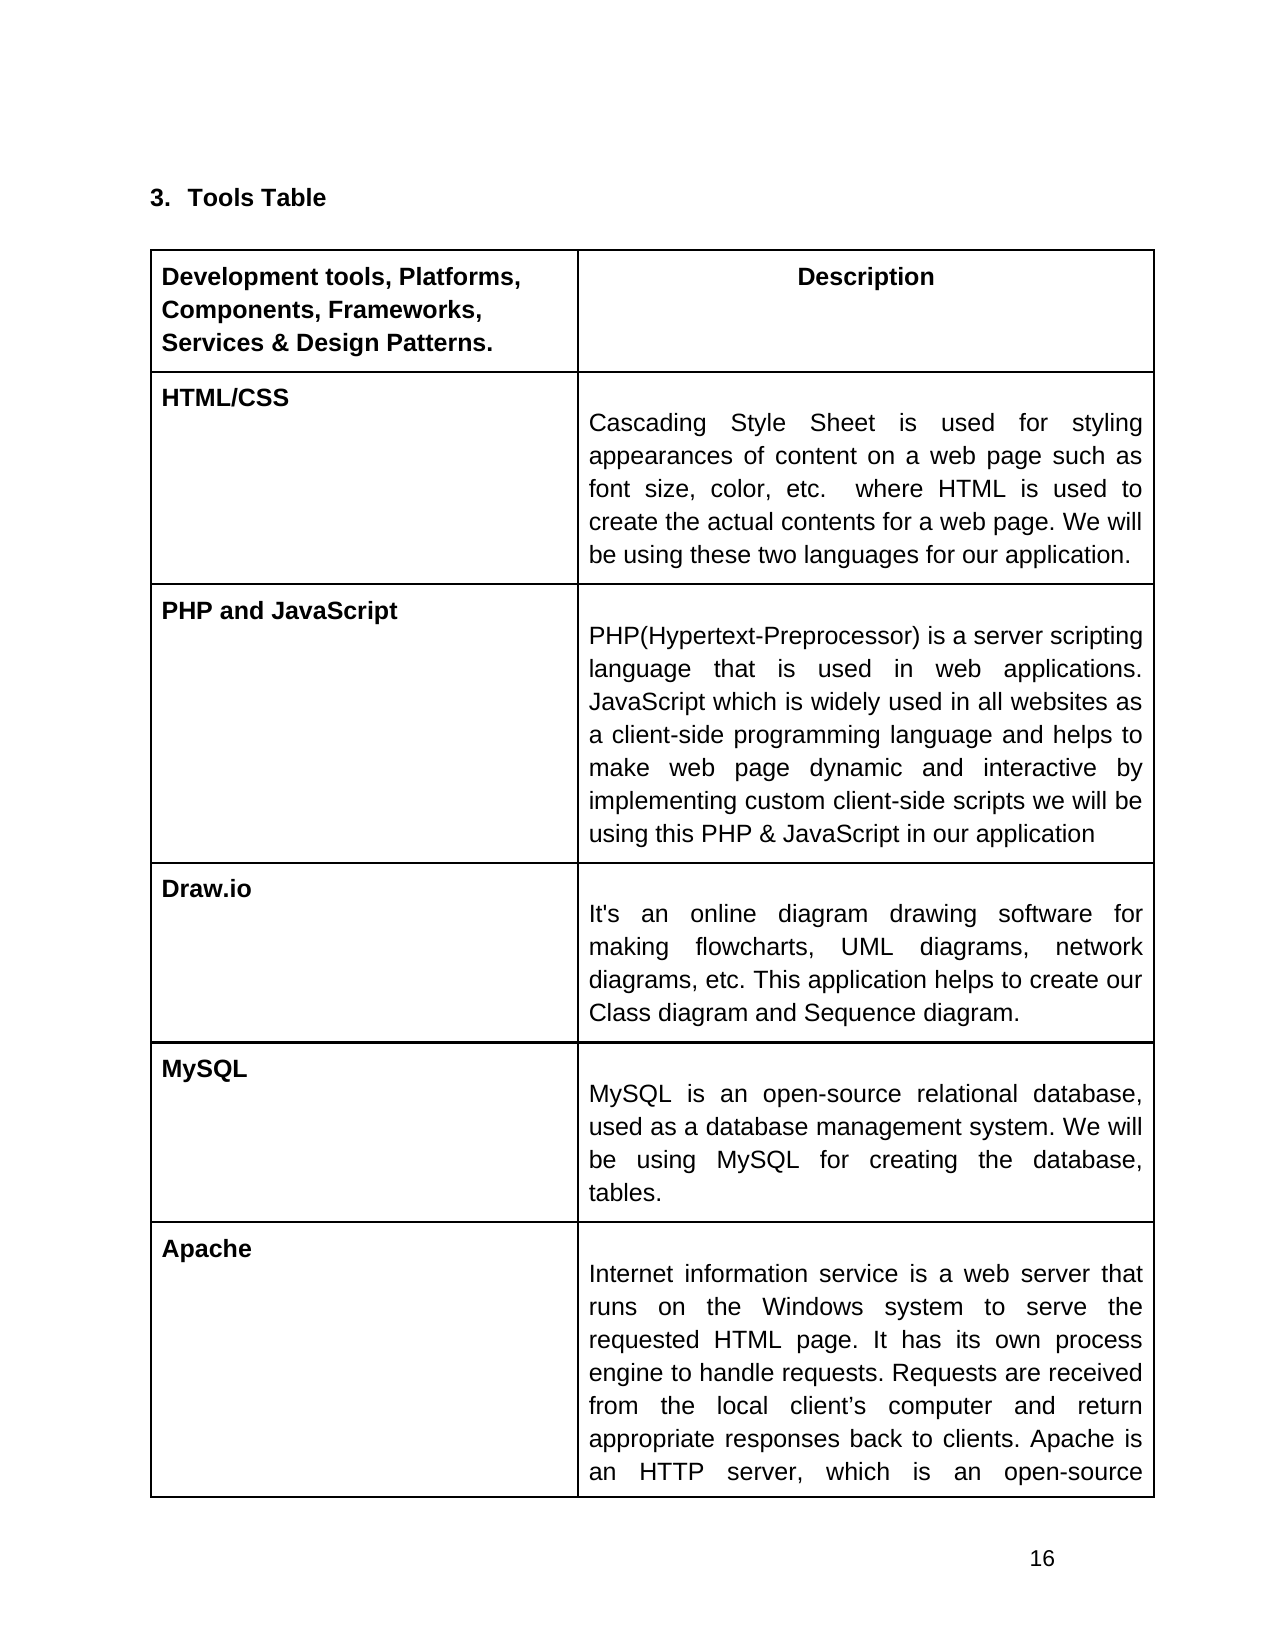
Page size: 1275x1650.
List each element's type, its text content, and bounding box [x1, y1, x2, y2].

table_cell PHP and JavaScript [152, 585, 577, 862]
table_cell Draw.io [152, 864, 577, 1041]
table_header Development tools, Platforms, Components, Frameworks, Services & Design Patterns. [152, 251, 577, 371]
table_cell MySQL [152, 1044, 577, 1221]
table_header Description [579, 251, 1153, 371]
table_cell It's an online diagram drawing software for making flowcharts, UML diagrams, network diagrams, etc. This application helps to create our Class diagram and Sequence diagram. [579, 864, 1153, 1041]
table_cell PHP(Hypertext-Preprocessor) is a server scripting language that is used in web applications. JavaScript which is widely used in all websites as a client-side programming language and helps to make web page dynamic and interactive by implementing custom client-side scripts we will be using this PHP & JavaScript in our application [579, 585, 1153, 862]
table_cell MySQL is an open-source relational database, used as a database management system. We will be using MySQL for creating the database, tables. [579, 1044, 1153, 1221]
table_cell HTML/CSS [152, 373, 577, 583]
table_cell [579, 1223, 1153, 1496]
table_cell Apache [152, 1223, 577, 1496]
list Tools Table [150, 183, 1125, 212]
table_cell Cascading Style Sheet is used for styling appearances of content on a web page such as font size, color, etc. where HTML is used to create the actual contents for a web page. We will be using these two languages for our application. [579, 373, 1153, 583]
